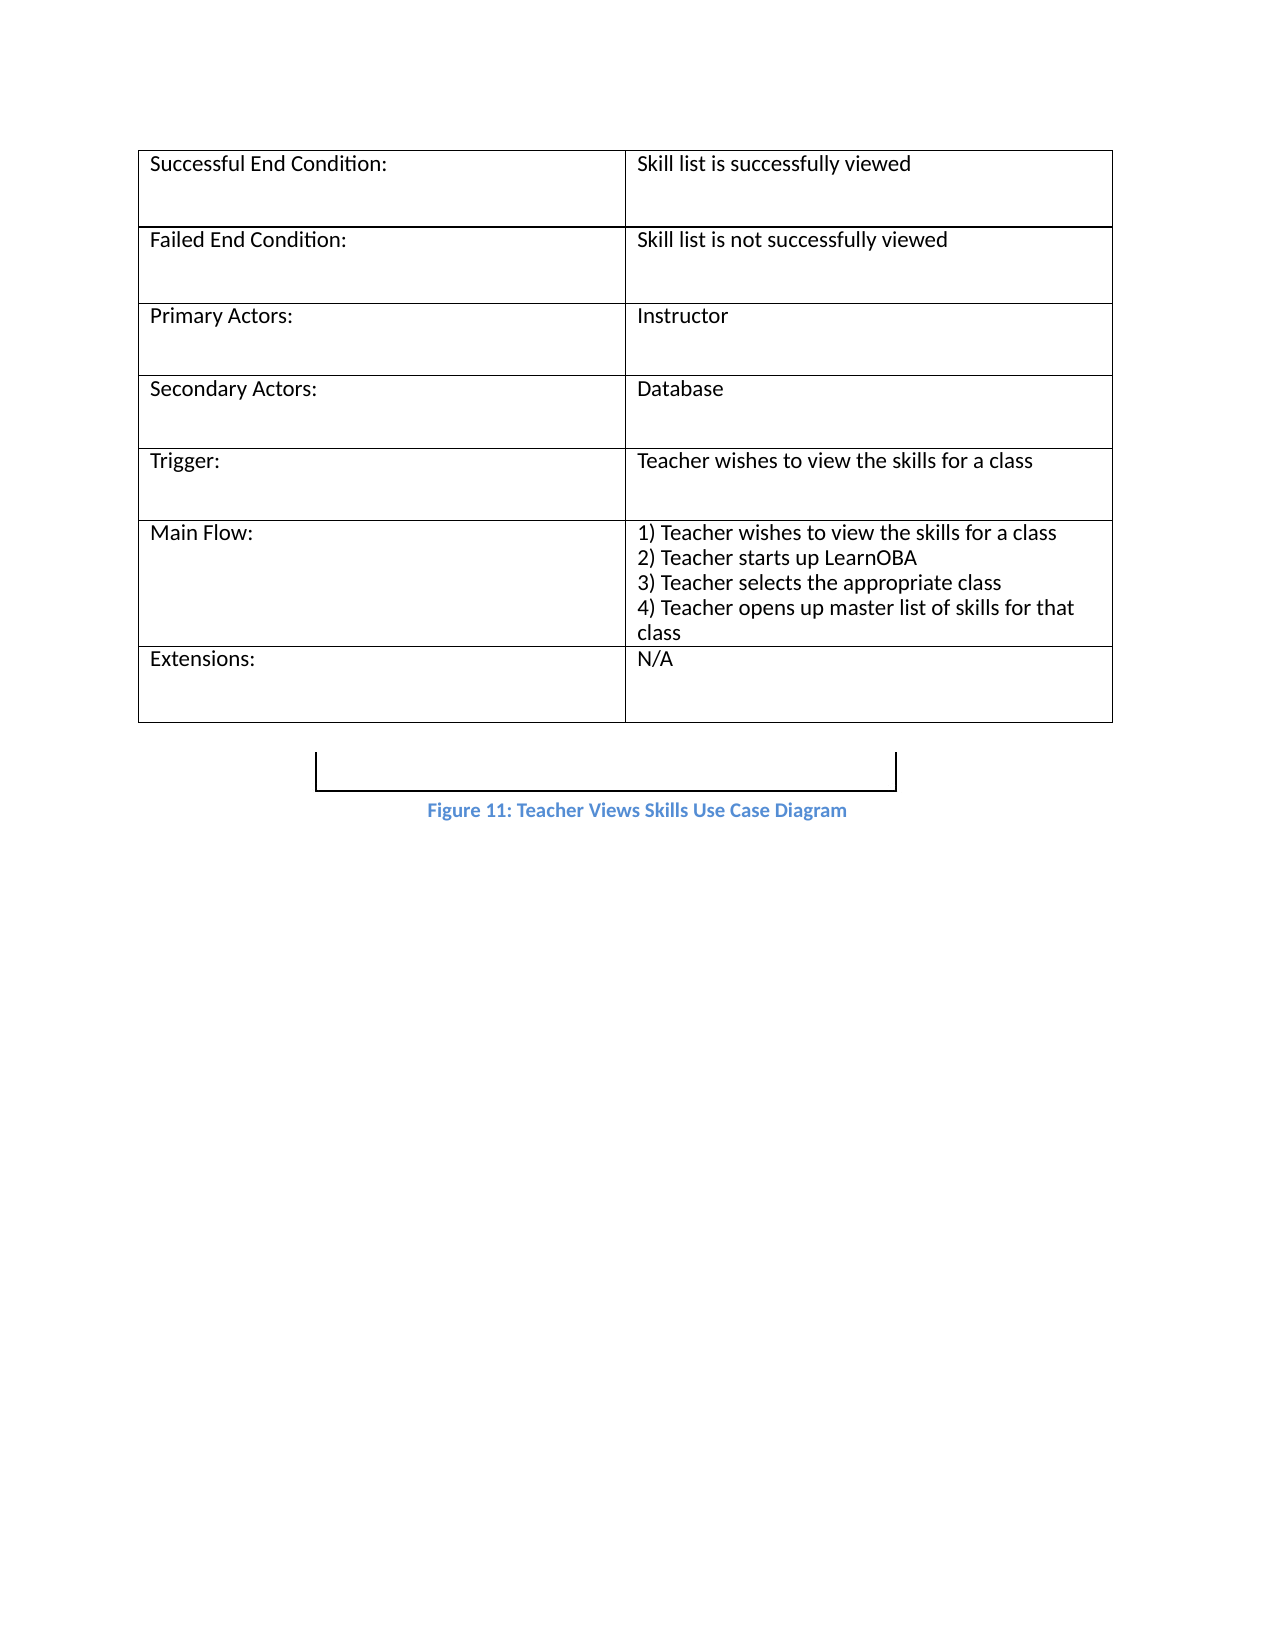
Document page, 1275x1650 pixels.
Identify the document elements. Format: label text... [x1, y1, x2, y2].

table_cell 1) Teacher wishes to view the skills for a class 2) Teacher starts up LearnOBA 3) Teacher selects the appropriate class 4) Teacher opens up master list of skills for that class [626, 521, 1112, 646]
table_cell Extensions: [139, 647, 625, 722]
table_cell Primary Actors: [139, 304, 625, 375]
table_cell Secondary Actors: [139, 376, 625, 447]
table_cell Successful End Condition: [139, 151, 625, 226]
table_cell Instructor [626, 304, 1112, 375]
table_cell Failed End Condition: [139, 228, 625, 303]
table_cell Trigger: [139, 449, 625, 520]
text Figure 11: Teacher Views Skills Use Case Diagram [150, 773, 1125, 823]
table_cell Main Flow: [139, 521, 625, 646]
table_cell Teacher wishes to view the skills for a class [626, 449, 1112, 520]
table_cell Skill list is successfully viewed [626, 151, 1112, 226]
table_cell Database [626, 376, 1112, 447]
table_cell N/A [626, 647, 1112, 722]
table_cell Skill list is not successfully viewed [626, 228, 1112, 303]
